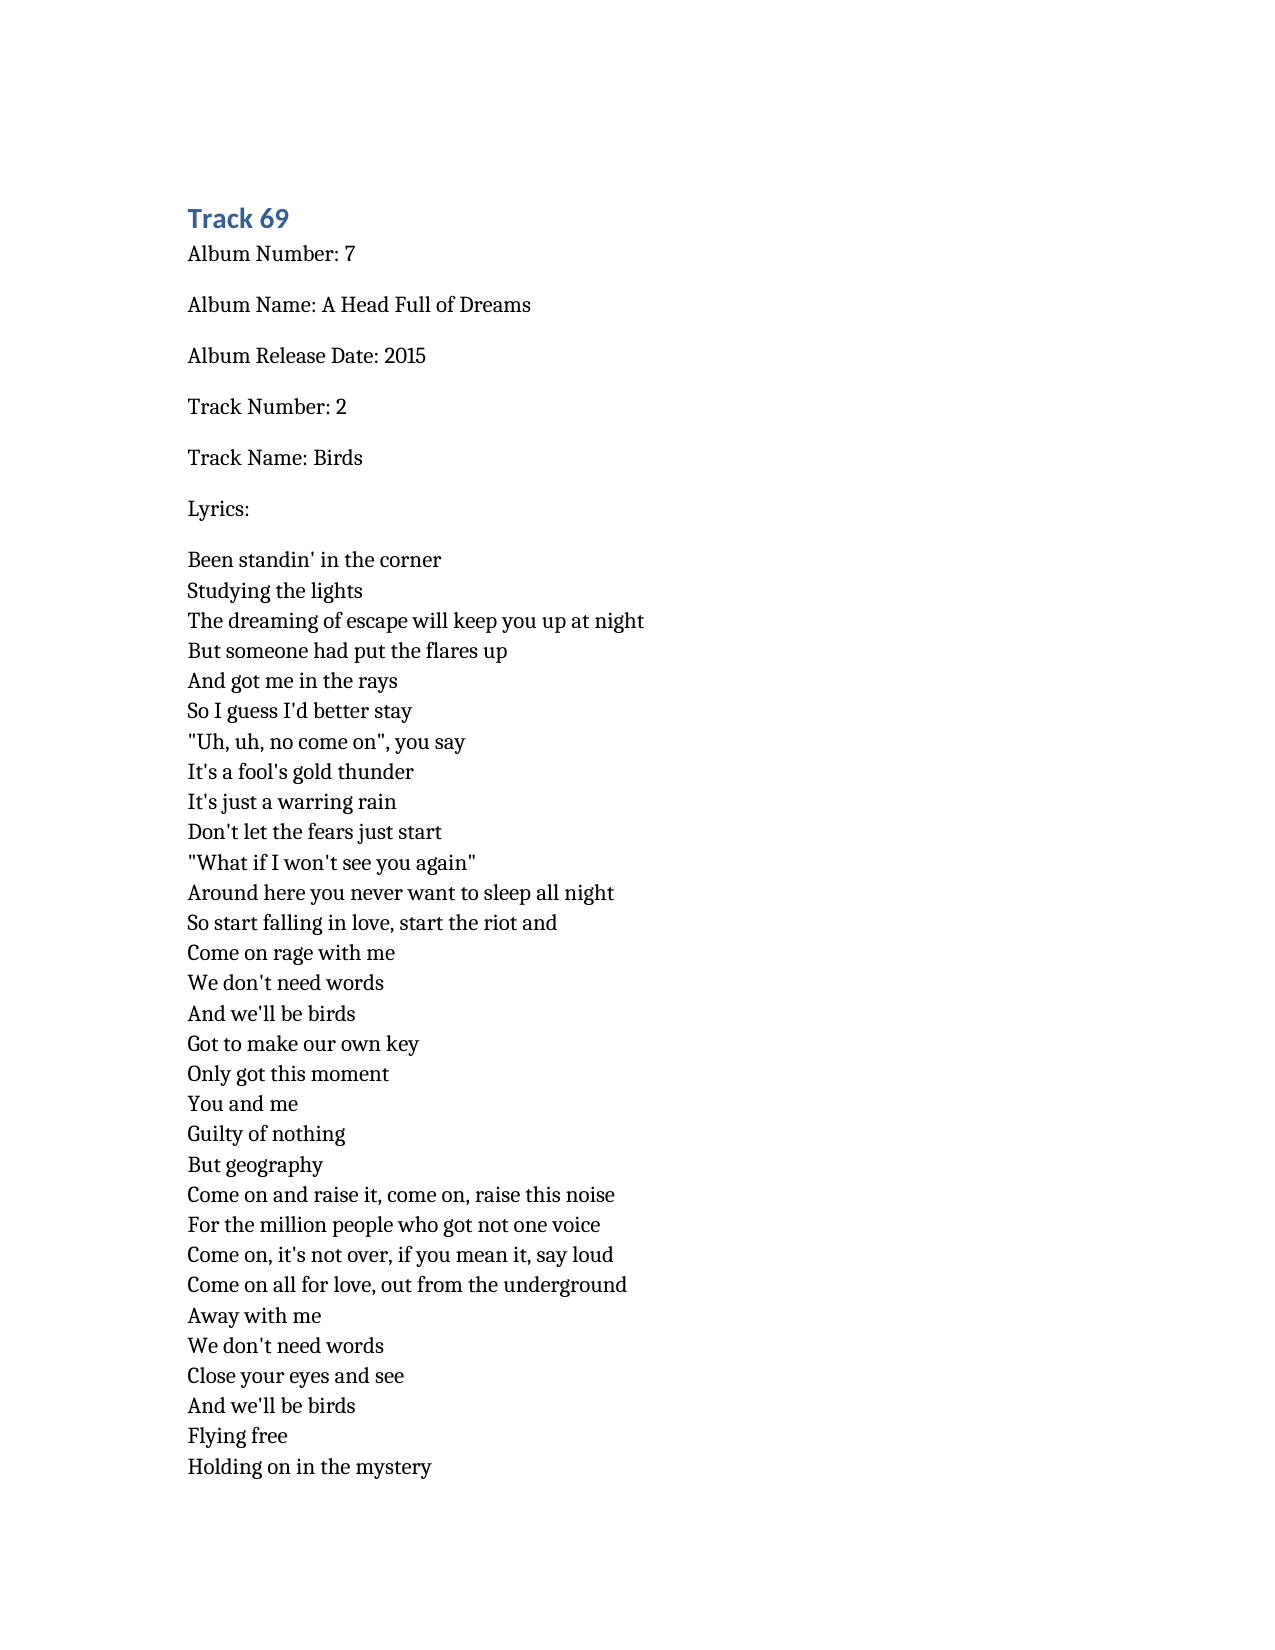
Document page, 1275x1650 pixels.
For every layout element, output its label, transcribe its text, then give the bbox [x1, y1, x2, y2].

text Lyrics: [187, 496, 1087, 522]
subtitle Track 69 [187, 200, 1087, 236]
text Album Release Date: 2015 [187, 343, 1087, 369]
text Album Name: A Head Full of Dreams [187, 292, 1087, 318]
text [187, 547, 1087, 1480]
text Track Number: 2 [187, 394, 1087, 420]
text Track Name: Birds [187, 445, 1087, 471]
text Album Number: 7 [187, 241, 1087, 267]
